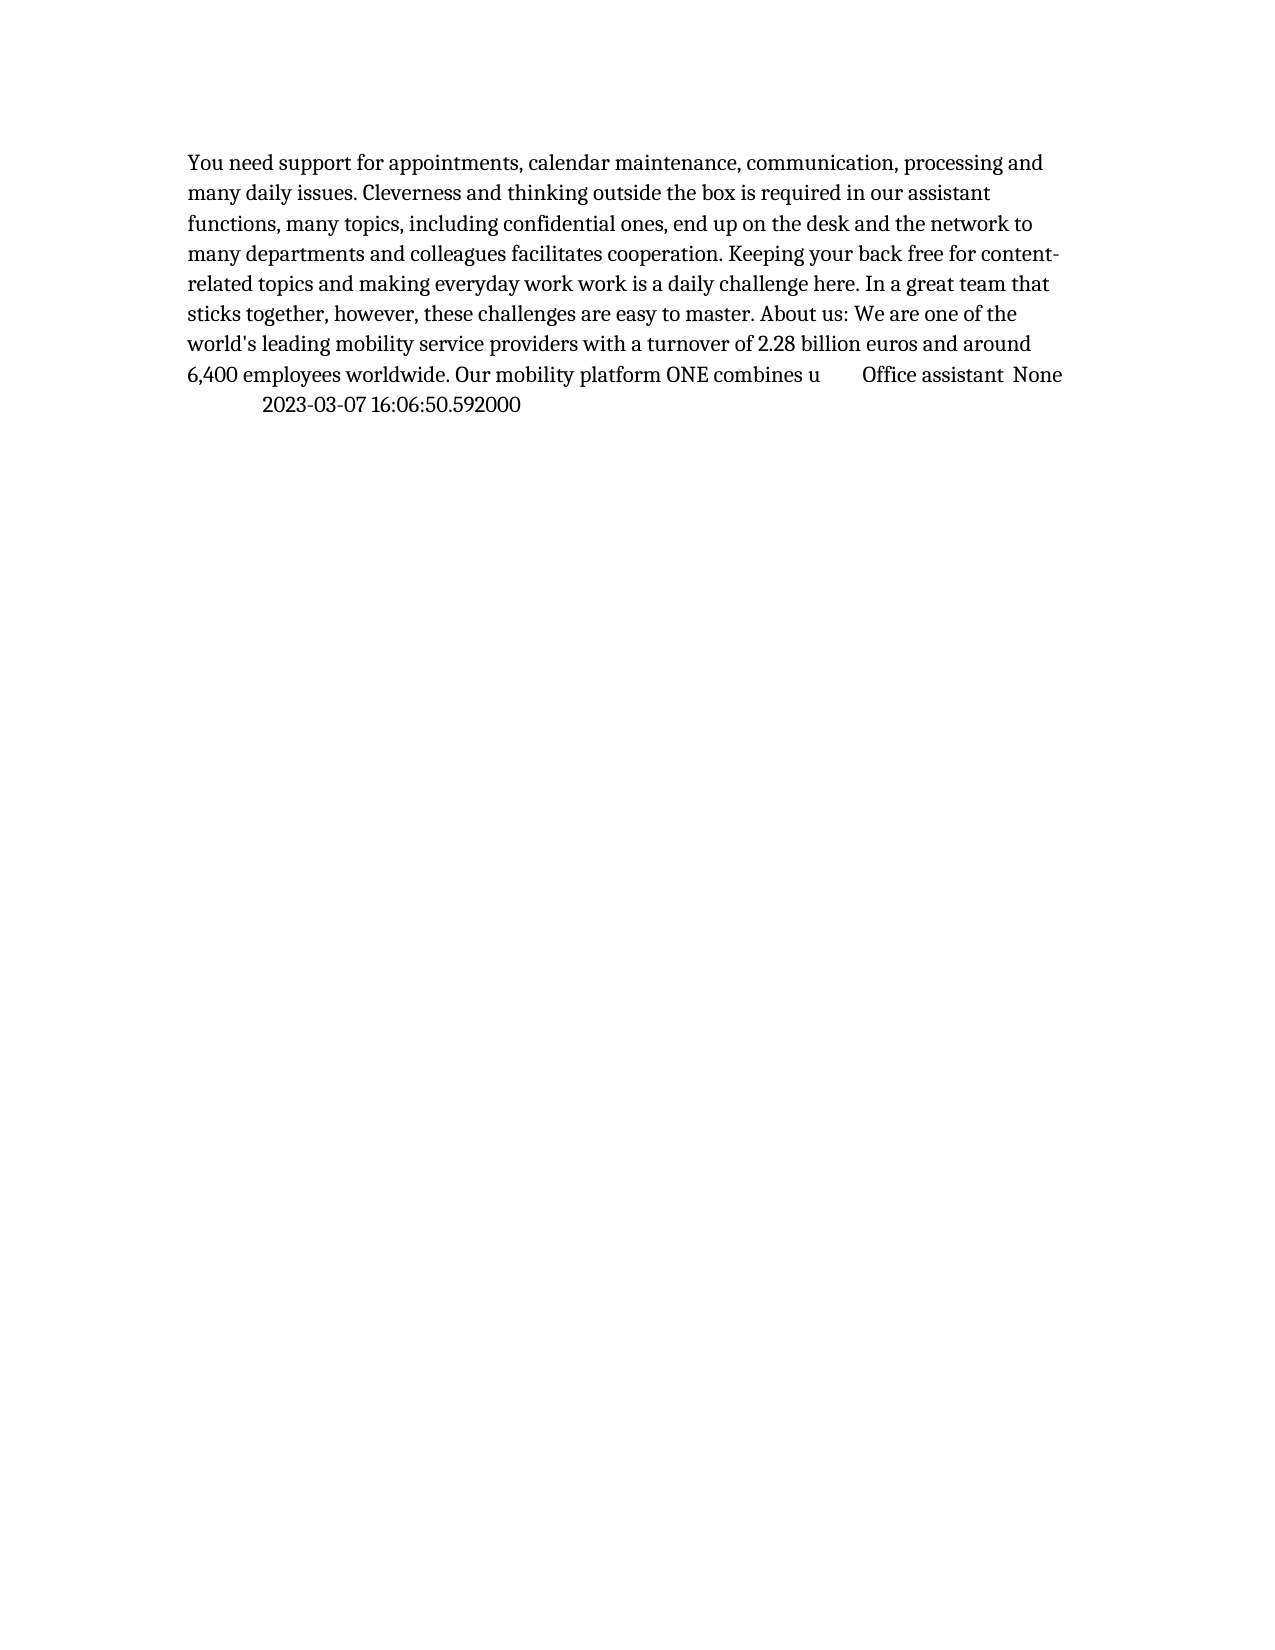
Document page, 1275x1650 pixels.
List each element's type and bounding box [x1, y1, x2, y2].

text [187, 150, 1087, 448]
